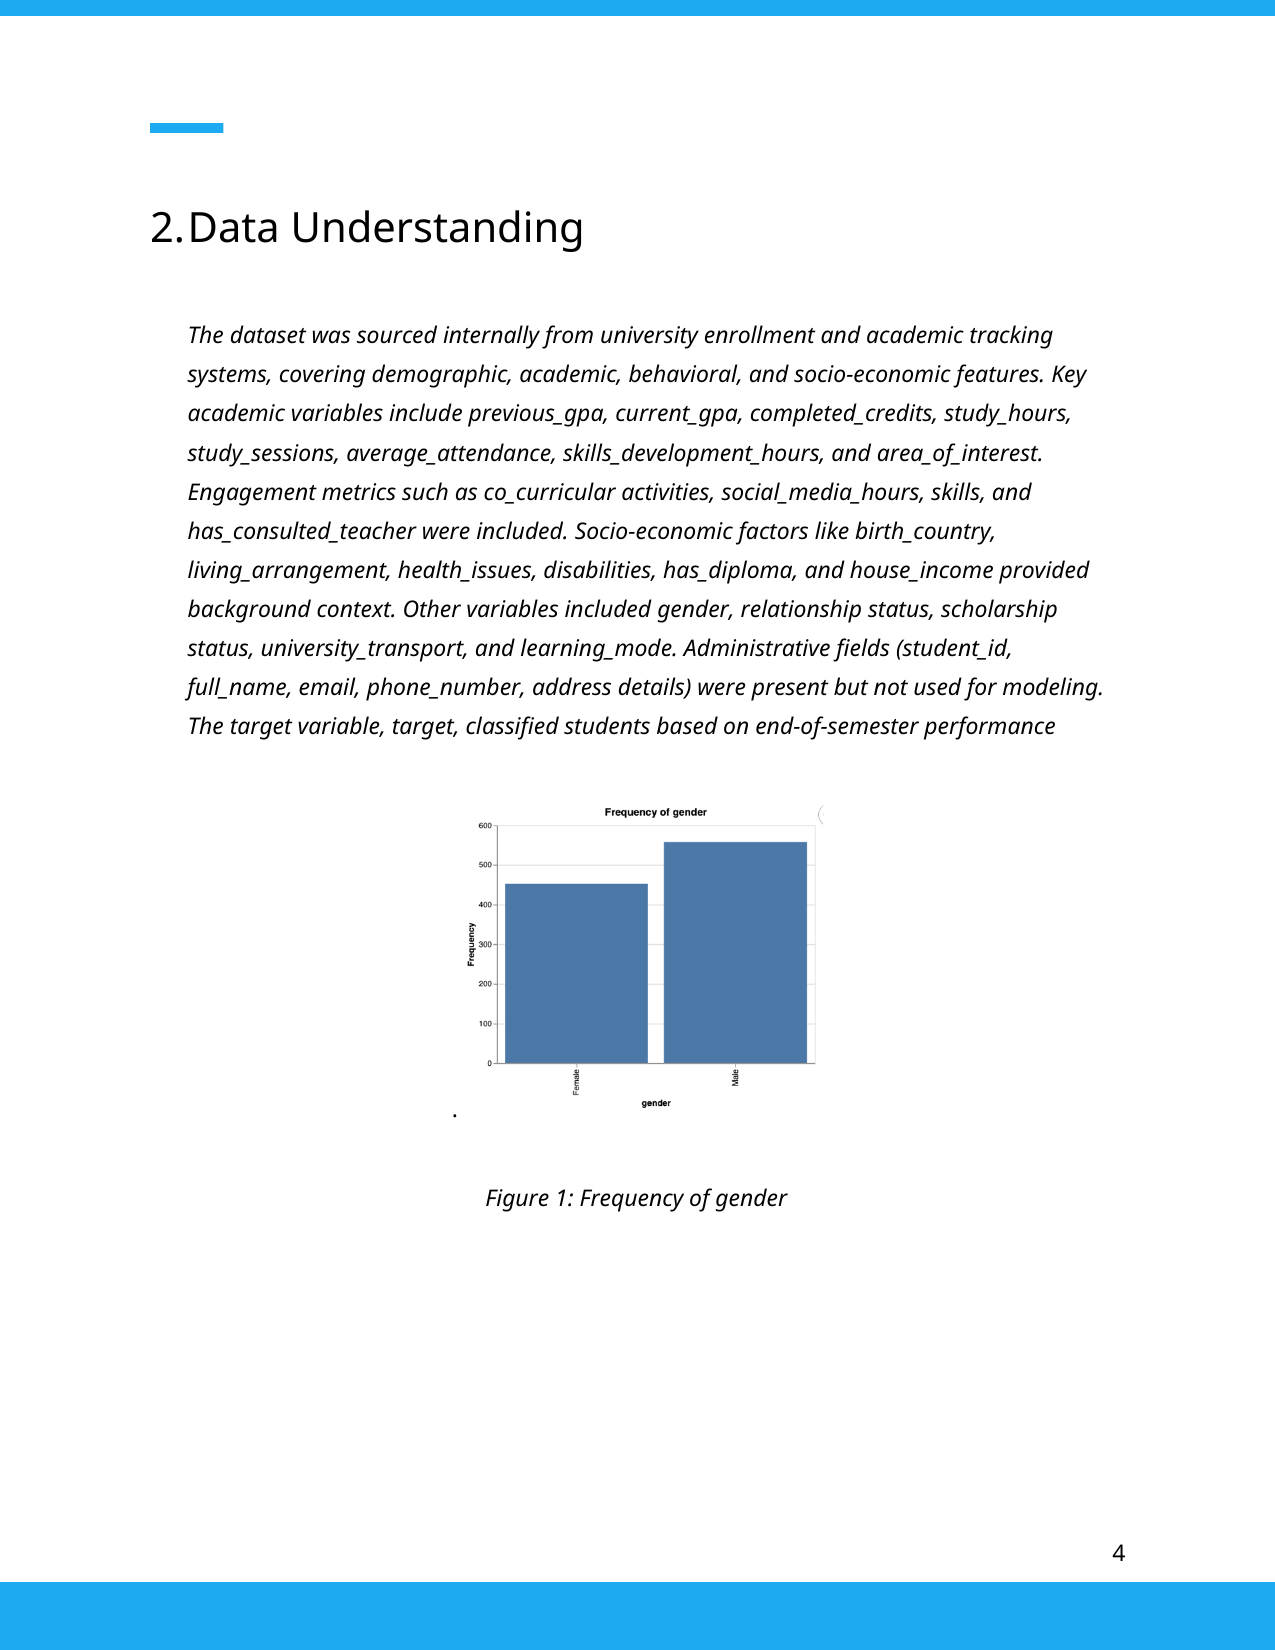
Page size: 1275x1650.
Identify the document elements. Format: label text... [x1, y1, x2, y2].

picture [0, 1582, 1275, 1650]
subtitle Data Understanding [150, 198, 1125, 255]
text The dataset was sourced internally from university enrollment and academic tracking systems, covering demographic, academic, behavioral, and socio-economic features. Key academic variables include previous_gpa, current_gpa, completed_credits, study_hours, study_sessions, average_attendance, skills_development_hours, and area_of_interest. Engagement metrics such as co_curricular activities, social_media_hours, skills, and has_consulted_teacher were included. Socio-economic factors like birth_country, living_arrangement, health_issues, disabilities, has_diploma, and house_income provided background context. Other variables included gender, relationship status, scholarship status, university_transport, and learning_mode. Administrative fields (student_id, full_name, email, phone_number, address details) were present but not used for modeling. The target variable, target, classified students based on end-of-semester performance [187, 319, 1125, 741]
text Figure 1: Frequency of gender [150, 1182, 1125, 1213]
picture [457, 798, 824, 1117]
picture [0, 0, 1275, 16]
picture [150, 123, 224, 133]
